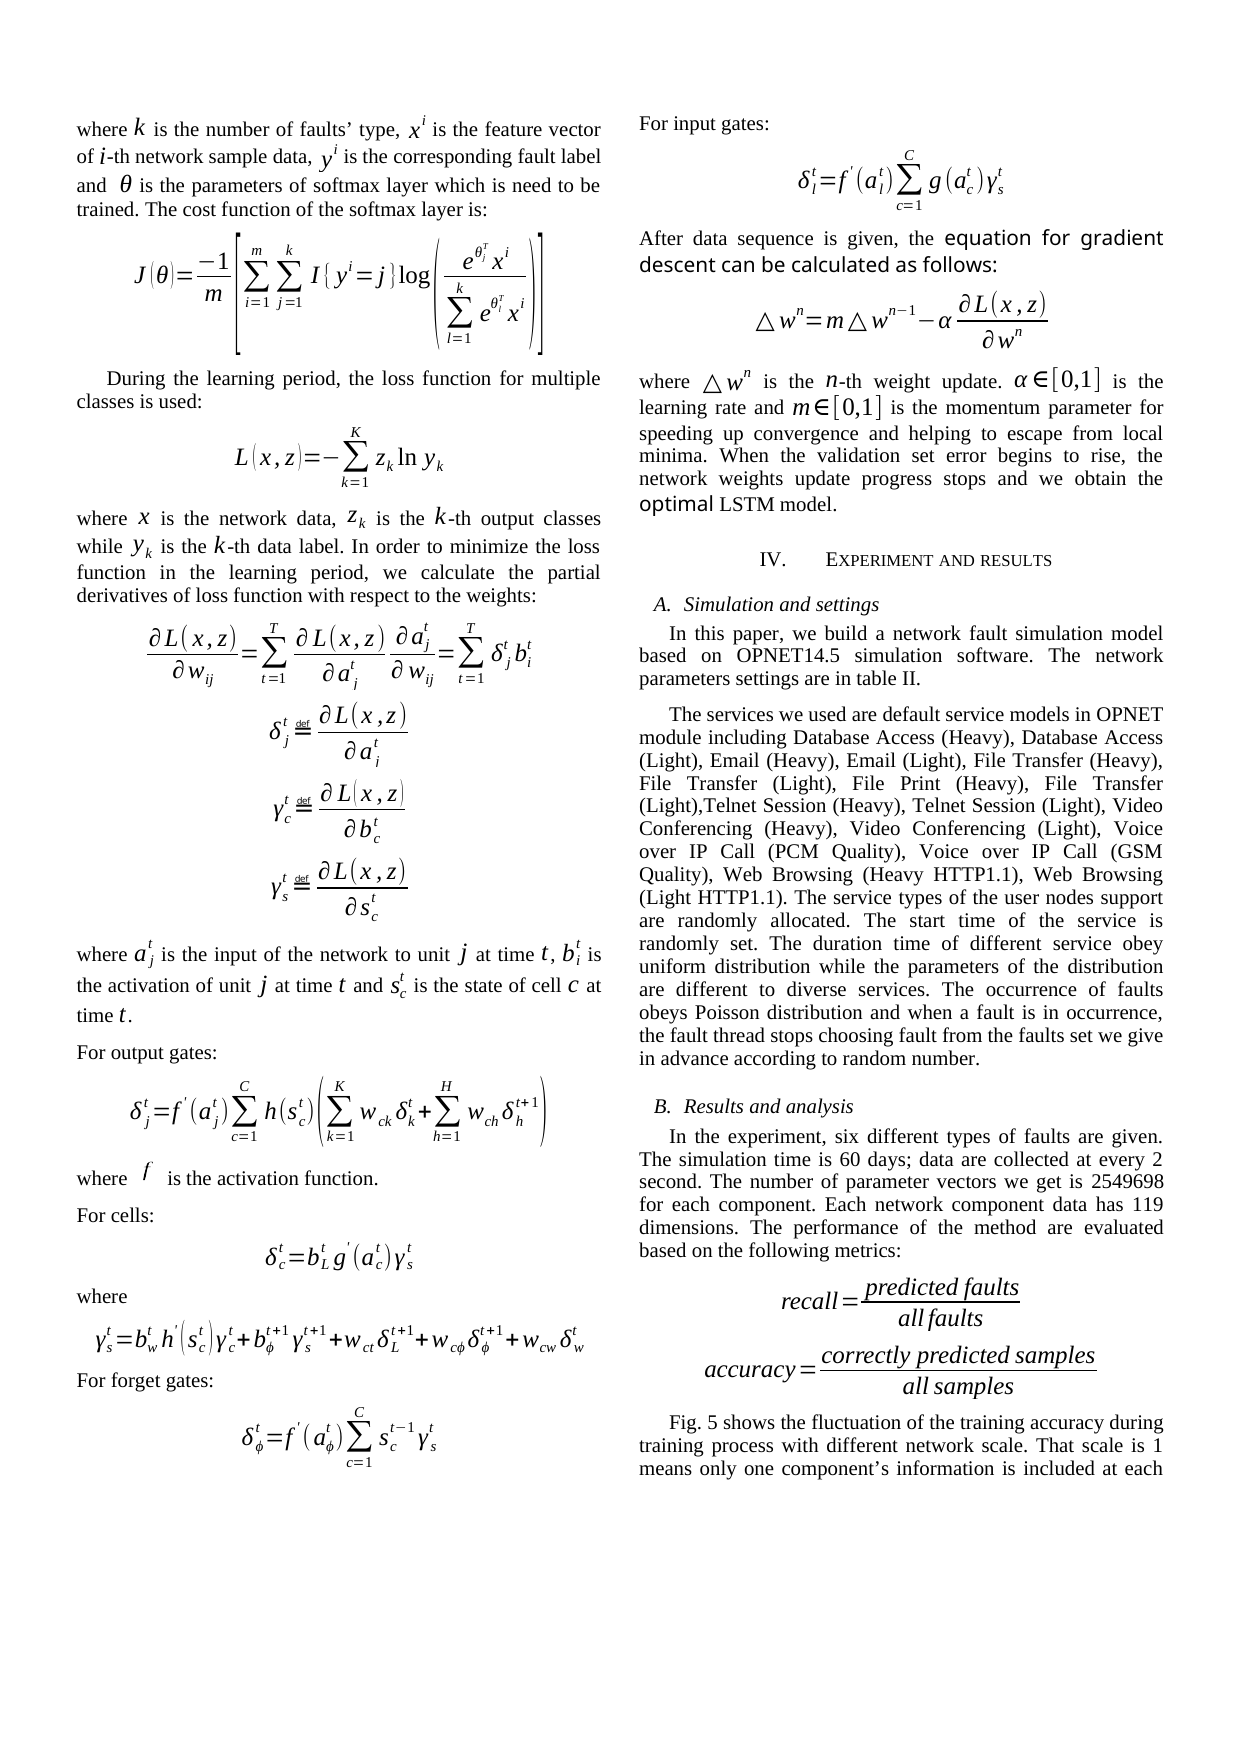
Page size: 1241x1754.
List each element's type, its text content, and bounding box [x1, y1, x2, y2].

text After data sequence is given, the equation for gradient descent can be calculated as follows: [639, 224, 1164, 278]
text where is the -th weight update. is the learning rate and is the momentum parameter for speeding up convergence and helping to escape from local minima. When the validation set error begins to rise, the network weights update progress stops and we obtain the optimal LSTM model. [639, 365, 1164, 517]
text where is the activation function. [76, 1159, 601, 1192]
text For forget gates: [76, 1369, 601, 1392]
text For input gates: [639, 112, 1164, 135]
text where is the number of faults’ type, is the feature vector of -th network sample data, is the corresponding fault label and is the parameters of softmax layer which is need to be trained. The cost function of the softmax layer is: [76, 112, 601, 221]
text During the learning period, the loss function for multiple classes is used: [76, 367, 601, 413]
text For cells: [76, 1204, 601, 1227]
text where is the input of the network to unit at time , is the activation of unit at time and is the state of cell at time . [76, 935, 601, 1029]
text In the experiment, six different types of faults are given. The simulation time is 60 days; data are collected at every 2 second. The number of parameter vectors we get is 2549698 for each component. Each network component data has 119 dimensions. The performance of the method are evaluated based on the following metrics: [639, 1125, 1164, 1262]
text The services we used are default service models in OPNET module including Database Access (Heavy), Database Access (Light), Email (Heavy), Email (Light), File Transfer (Heavy), File Transfer (Light), File Print (Heavy), File Transfer (Light),Telnet Session (Heavy), Telnet Session (Light), Video Conferencing (Heavy), Video Conferencing (Light), Voice over IP Call (PCM Quality), Voice over IP Call (GSM Quality), Web Browsing (Heavy HTTP1.1), Web Browsing (Light HTTP1.1). The service types of the user nodes support are randomly allocated. The start time of the service is randomly set. The duration time of different service obey uniform distribution while the parameters of the distribution are different to diverse services. The occurrence of faults obeys Poisson distribution and when a fault is in occurrence, the fault thread stops choosing fault from the faults set we give in advance according to random number. [639, 703, 1164, 1069]
subtitle Simulation and settings [654, 591, 1164, 616]
subtitle Experiment and results [639, 547, 1164, 571]
text where is the network data, is the -th output classes while is the -th data label. In order to minimize the loss function in the learning period, we calculate the partial derivatives of loss function with respect to the weights: [76, 502, 601, 607]
text In this paper, we build a network fault simulation model based on OPNET14.5 simulation software. The network parameters settings are in table II. [639, 622, 1164, 690]
text where [76, 1285, 601, 1308]
text For output gates: [76, 1041, 601, 1064]
subtitle Results and analysis [654, 1094, 1164, 1118]
